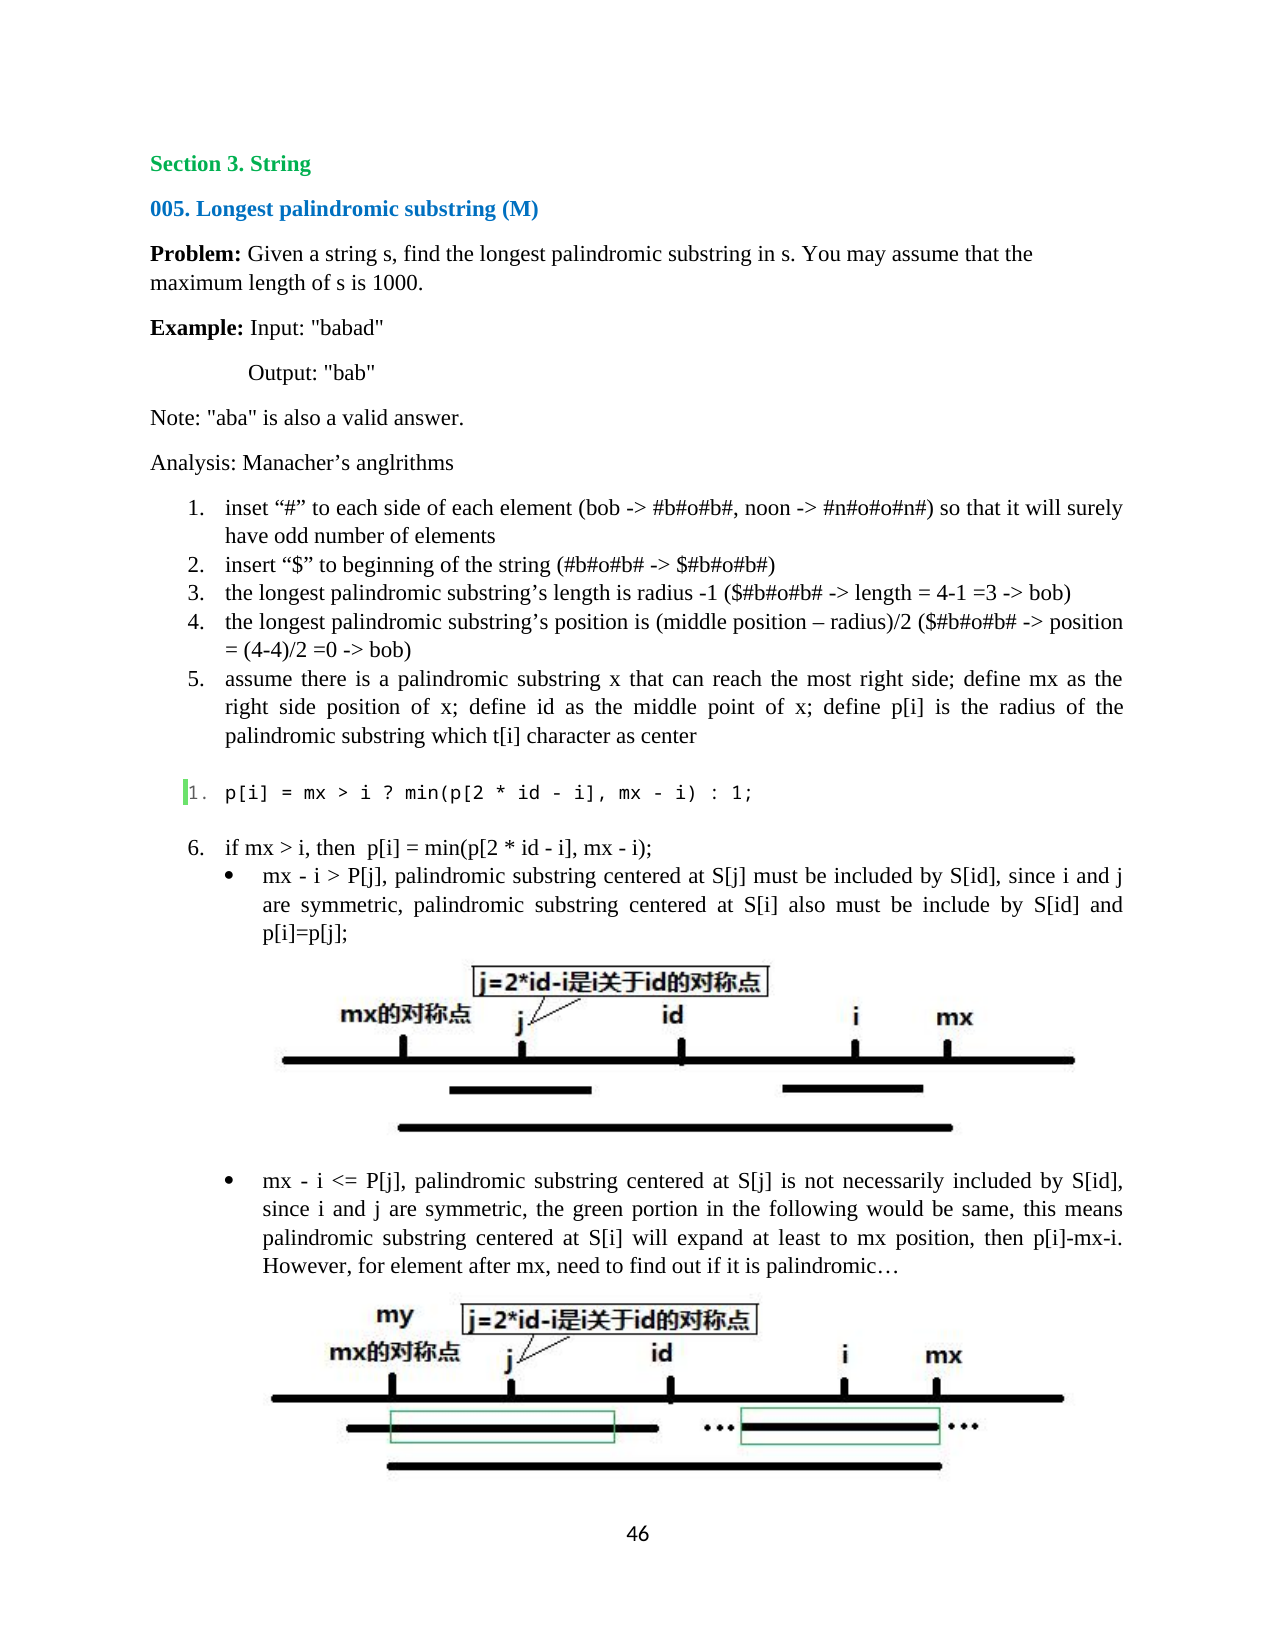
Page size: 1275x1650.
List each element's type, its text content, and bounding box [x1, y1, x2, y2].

list mx - i > P[j], palindromic substring centered at S[j] must be included by S[id], since i and j are symmetric, palindromic substring centered at S[i] also must be include by S[id] and p[i]=p[j]; [225, 862, 1125, 946]
text Example: Input: "babad" [150, 314, 1125, 340]
list the longest palindromic substring’s length is radius -1 ($#b#o#b# -> length = 4-1 =3 -> bob) [187, 579, 1125, 606]
list assume there is a palindromic substring x that can reach the most right side; define mx as the right side position of x; define id as the middle point of x; define p[i] is the radius of the palindromic substring which t[i] character as center [187, 665, 1125, 748]
list insert “$” to beginning of the string (#b#o#b# -> $#b#o#b#) [187, 551, 1125, 577]
list the longest palindromic substring’s position is (middle position – radius)/2 ($#b#o#b# -> position = (4-4)/2 =0 -> bob) [187, 608, 1125, 663]
list mx - i <= P[j], palindromic substring centered at S[j] is not necessarily included by S[id], since i and j are symmetric, the green portion in the following would be same, this means palindromic substring centered at S[i] will expand at least to mx position, then p[i]-mx-i. However, for element after mx, need to find out if it is palindromic… [225, 1167, 1125, 1279]
list inset “#” to each side of each element (bob -> #b#o#b#, noon -> #n#o#o#n#) so that it will surely have odd number of elements [187, 494, 1125, 549]
text Section 3. String [150, 150, 1125, 176]
text Problem: Given a string s, find the longest palindromic substring in s. You may assume that the maximum length of s is 1000. [150, 240, 1125, 295]
picture [262, 947, 1094, 1165]
text Note: "aba" is also a valid answer. [150, 404, 1125, 430]
text Analysis: Manacher’s anglrithms [150, 449, 1125, 475]
text Output: "bab" [150, 359, 1125, 385]
list p[i] = mx > i ? min(p[2 * id - i], mx - i) : 1; [188, 779, 1125, 805]
list if mx > i, then p[i] = min(p[2 * id - i], mx - i); [187, 834, 1125, 860]
picture [262, 1280, 1091, 1491]
text 005. Longest palindromic substring (M) [150, 195, 1125, 221]
